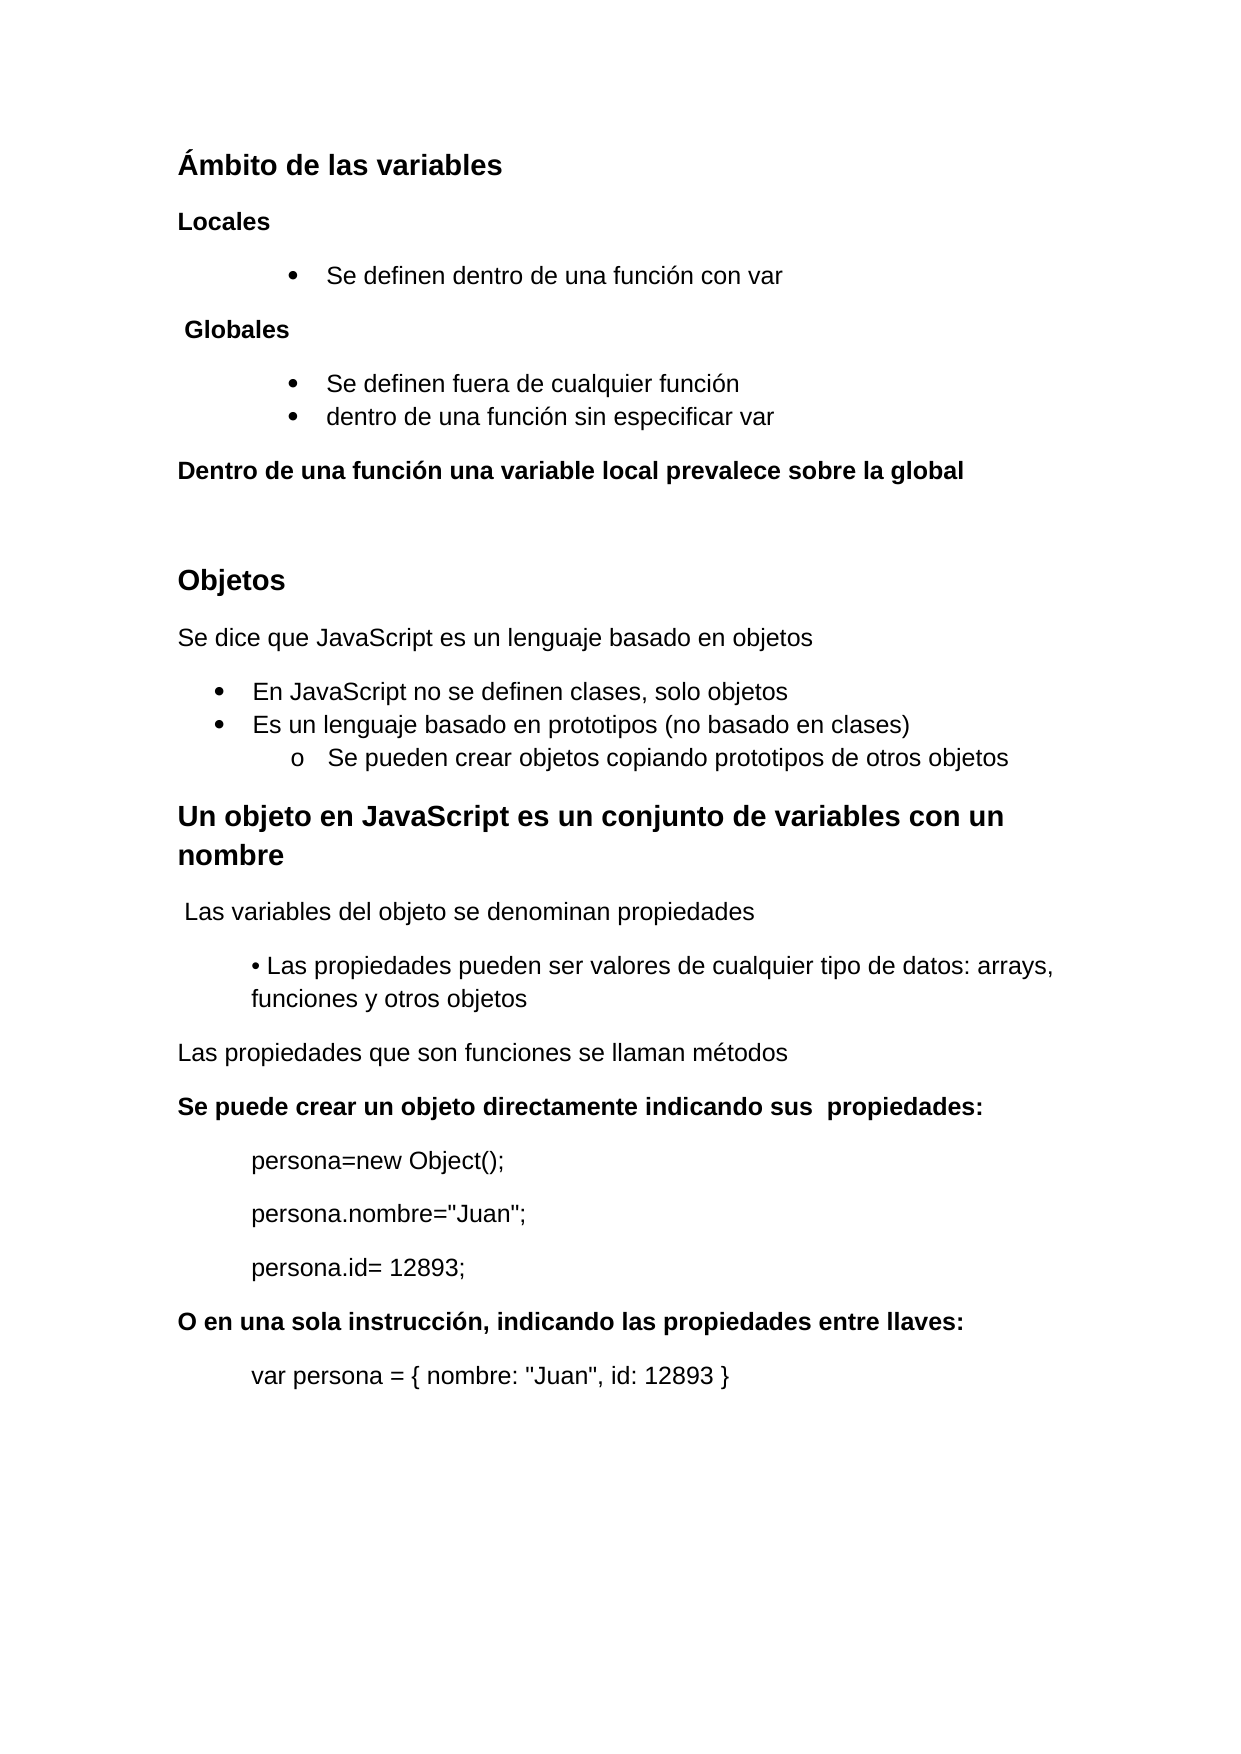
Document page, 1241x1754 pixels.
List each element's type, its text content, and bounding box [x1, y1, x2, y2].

text Locales [177, 207, 1063, 236]
text • Las propiedades pueden ser valores de cualquier tipo de datos: arrays, funciones y otros objetos [251, 951, 1063, 1013]
text Se dice que JavaScript es un lenguaje basado en objetos [177, 623, 1063, 652]
text persona.id= 12893; [251, 1253, 1063, 1282]
list En JavaScript no se definen clases, solo objetos [215, 677, 1063, 706]
text var persona = { nombre: "Juan", id: 12893 } [251, 1361, 1063, 1390]
text persona.nombre="Juan"; [251, 1199, 1063, 1228]
text persona=new Object(); [251, 1146, 1063, 1174]
text Se puede crear un objeto directamente indicando sus propiedades: [177, 1092, 1063, 1121]
text Dentro de una función una variable local prevalece sobre la global [177, 456, 1063, 484]
list Se definen dentro de una función con var [288, 261, 1063, 290]
text Las variables del objeto se denominan propiedades [177, 897, 1063, 926]
list Se definen fuera de cualquier función [288, 369, 1063, 397]
list dentro de una función sin especificar var [288, 402, 1063, 431]
list Se pueden crear objetos copiando prototipos de otros objetos [290, 743, 1063, 774]
text Las propiedades que son funciones se llaman métodos [177, 1038, 1063, 1067]
list Es un lenguaje basado en prototipos (no basado en clases) [215, 710, 1063, 739]
text Ámbito de las variables [177, 148, 1063, 181]
text Globales [177, 315, 1063, 343]
text Objetos [177, 563, 1063, 597]
text O en una sola instrucción, indicando las propiedades entre llaves: [177, 1307, 1063, 1336]
text Un objeto en JavaScript es un conjunto de variables con un nombre [177, 799, 1063, 871]
